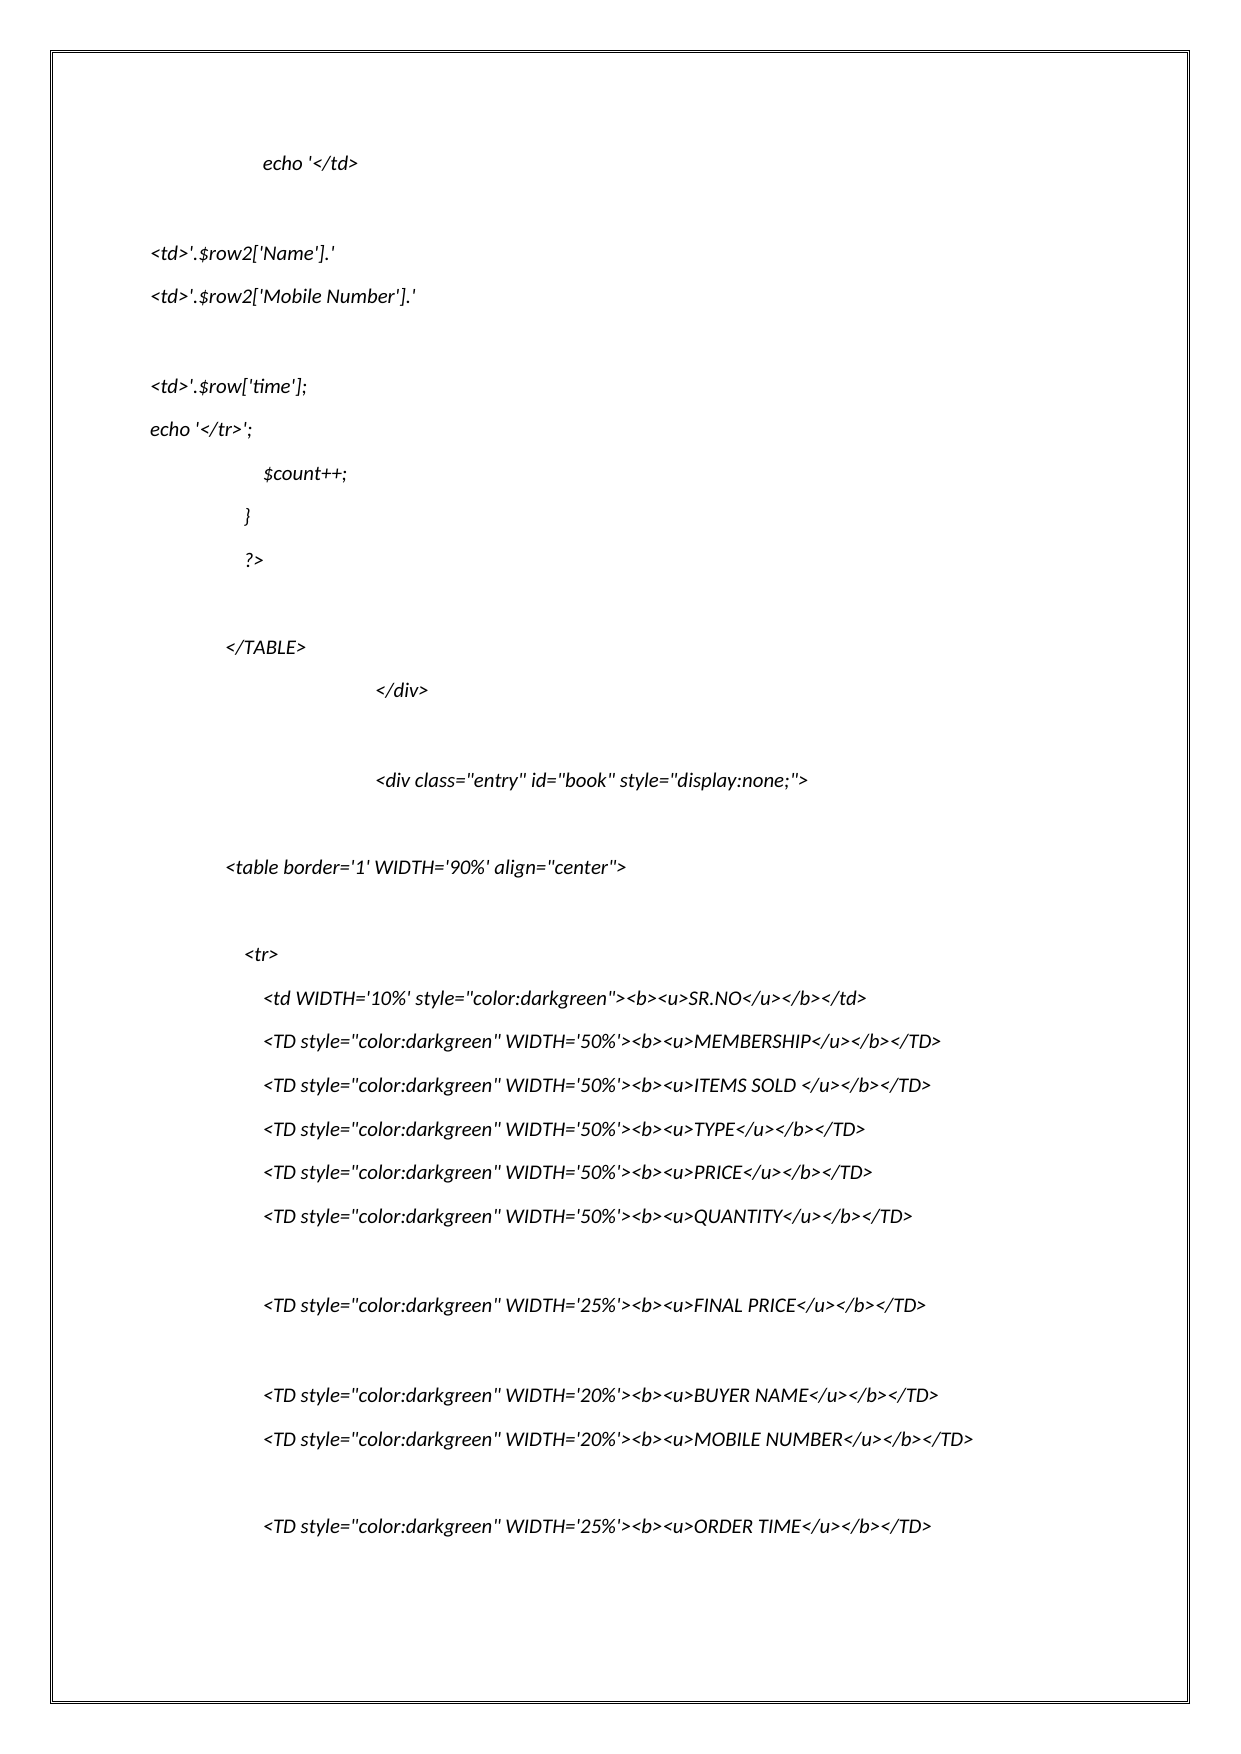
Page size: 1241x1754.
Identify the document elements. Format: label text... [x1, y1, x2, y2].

text <td WIDTH='10%' style="color:darkgreen"><b><u>SR.NO</u></b></td> [150, 985, 1090, 1011]
text <TD style="color:darkgreen" WIDTH='50%'><b><u>QUANTITY</u></b></TD> [150, 1203, 1090, 1228]
text <TD style="color:darkgreen" WIDTH='50%'><b><u>ITEMS SOLD </u></b></TD> [150, 1072, 1090, 1098]
text <td>'.$row2['Name'].' [150, 240, 1090, 265]
text <TD style="color:darkgreen" WIDTH='50%'><b><u>MEMBERSHIP</u></b></TD> [150, 1029, 1090, 1054]
text </TABLE> [150, 634, 1090, 659]
text ?> [150, 547, 1090, 572]
text <td>'.$row2['Mobile Number'].' [150, 283, 1090, 309]
text <div class="entry" id="book" style="display:none;"> [150, 767, 1090, 793]
text } [150, 503, 1090, 529]
text </div> [150, 678, 1090, 703]
text <TD style="color:darkgreen" WIDTH='20%'><b><u>BUYER NAME</u></b></TD> [150, 1383, 1090, 1408]
text <tr> [150, 942, 1090, 967]
text <table border='1' WIDTH='90%' align="center"> [150, 854, 1090, 880]
text $count++; [150, 460, 1090, 485]
text <TD style="color:darkgreen" WIDTH='20%'><b><u>MOBILE NUMBER</u></b></TD> [150, 1426, 1090, 1452]
text <TD style="color:darkgreen" WIDTH='25%'><b><u>FINAL PRICE</u></b></TD> [150, 1293, 1090, 1318]
text <td>'.$row['time']; [150, 373, 1090, 398]
text <TD style="color:darkgreen" WIDTH='50%'><b><u>PRICE</u></b></TD> [150, 1159, 1090, 1185]
text <TD style="color:darkgreen" WIDTH='50%'><b><u>TYPE</u></b></TD> [150, 1116, 1090, 1141]
text <TD style="color:darkgreen" WIDTH='25%'><b><u>ORDER TIME</u></b></TD> [150, 1513, 1090, 1539]
text echo '</tr>'; [150, 416, 1090, 442]
text echo '</td> [150, 150, 1090, 175]
